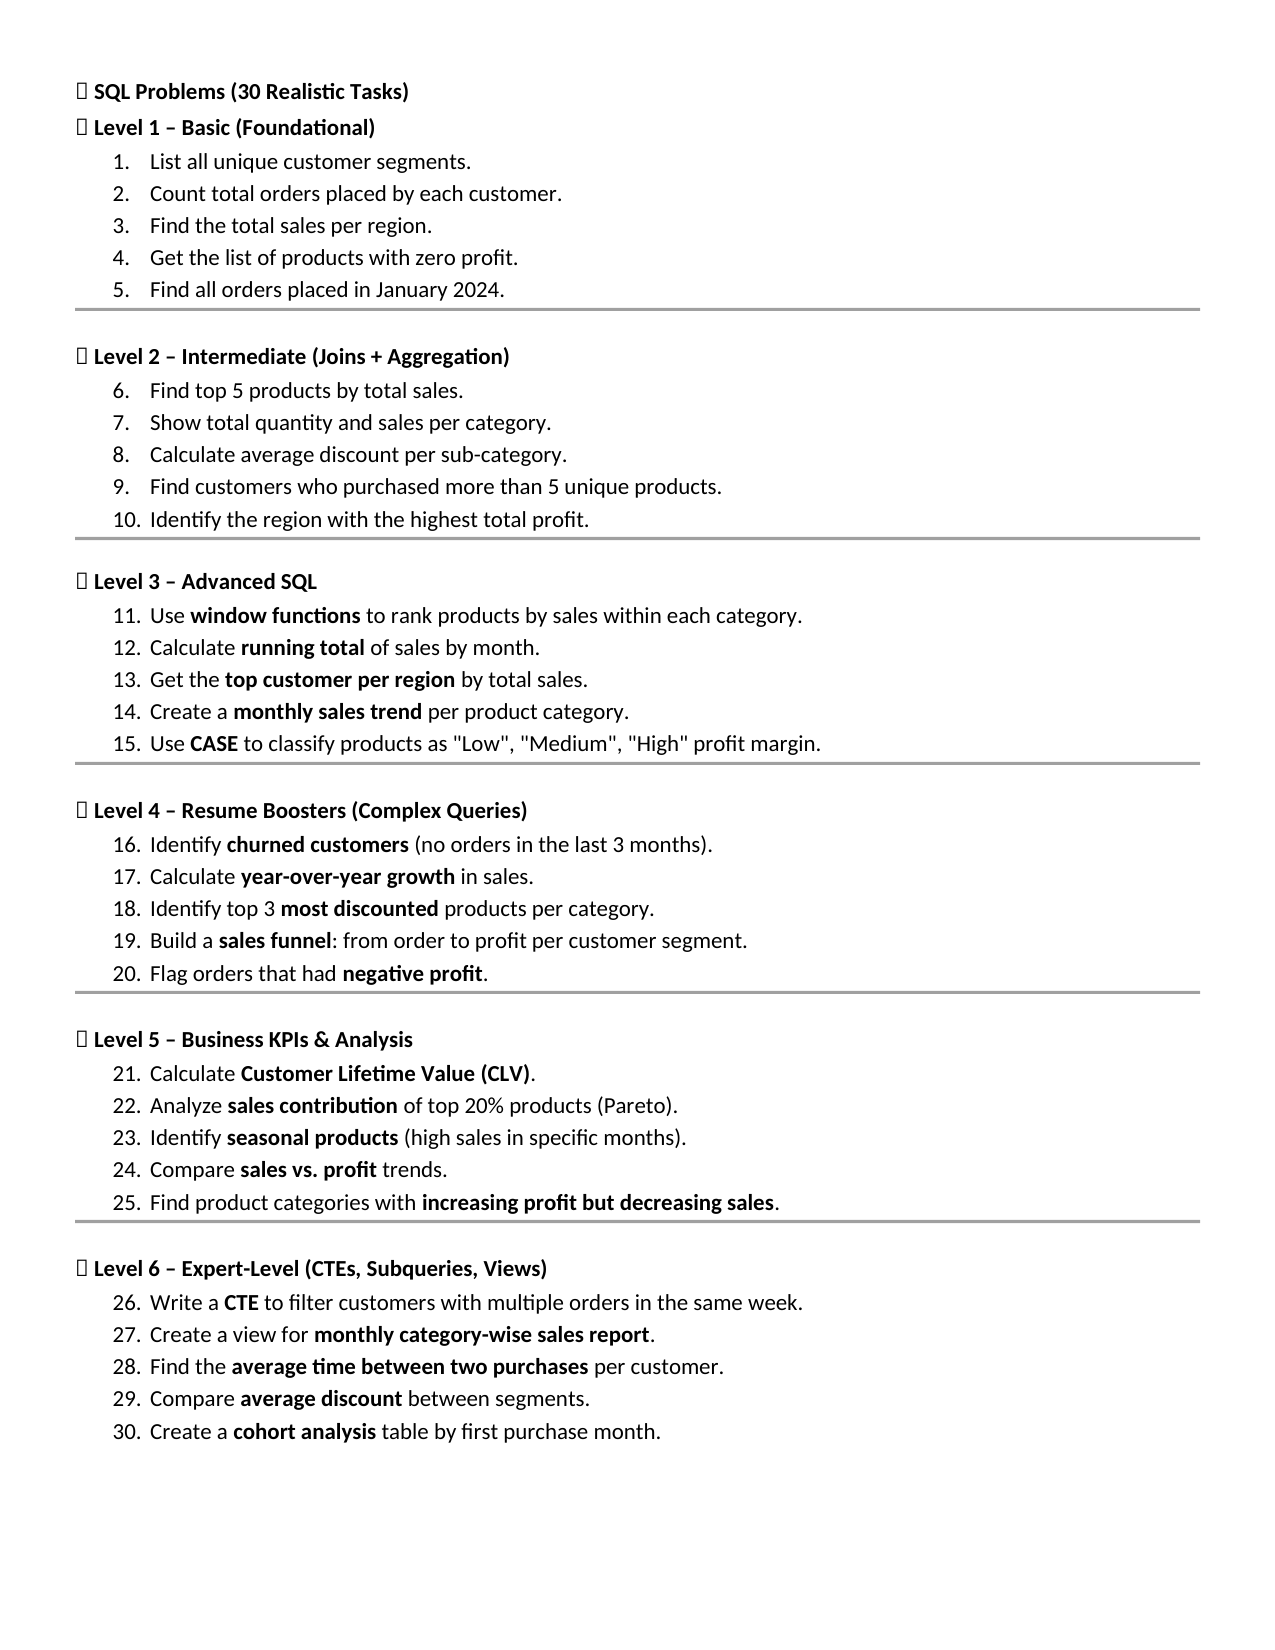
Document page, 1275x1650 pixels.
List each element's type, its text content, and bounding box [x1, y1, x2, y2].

list Calculate running total of sales by month. [112, 633, 1200, 661]
list Use window functions to rank products by sales within each category. [112, 601, 1200, 629]
list Count total orders placed by each customer. [112, 179, 1200, 207]
list Build a sales funnel: from order to profit per customer segment. [112, 926, 1200, 954]
text 🔹 Level 2 – Intermediate (Joins + Aggregation) [75, 340, 1200, 371]
list Identify the region with the highest total profit. [112, 505, 1200, 533]
text 🧠 SQL Problems (30 Realistic Tasks) [75, 75, 1200, 106]
list Write a CTE to filter customers with multiple orders in the same week. [112, 1288, 1200, 1316]
list Use CASE to classify products as "Low", "Medium", "High" profit margin. [112, 729, 1200, 758]
text 🔹 Level 6 – Expert-Level (CTEs, Subqueries, Views) [75, 1252, 1200, 1283]
list Analyze sales contribution of top 20% products (Pareto). [112, 1091, 1200, 1119]
text 🔹 Level 4 – Resume Boosters (Complex Queries) [75, 794, 1200, 825]
list List all unique customer segments. [112, 147, 1200, 175]
list Find top 5 products by total sales. [112, 376, 1200, 404]
list Identify top 3 most discounted products per category. [112, 894, 1200, 922]
list Calculate average discount per sub-category. [112, 440, 1200, 468]
list Create a cohort analysis table by first purchase month. [112, 1417, 1200, 1445]
list Flag orders that had negative profit. [112, 959, 1200, 987]
list Find all orders placed in January 2024. [112, 276, 1200, 304]
list Compare average discount between segments. [112, 1384, 1200, 1413]
text 🔹 Level 1 – Basic (Foundational) [75, 111, 1200, 142]
text 🔹 Level 5 – Business KPIs & Analysis [75, 1023, 1200, 1054]
list Get the list of products with zero profit. [112, 243, 1200, 271]
text 🔹 Level 3 – Advanced SQL [75, 565, 1200, 596]
list Find customers who purchased more than 5 unique products. [112, 472, 1200, 501]
list Get the top customer per region by total sales. [112, 665, 1200, 693]
list Find the average time between two purchases per customer. [112, 1352, 1200, 1380]
list Create a monthly sales trend per product category. [112, 697, 1200, 725]
list Identify churned customers (no orders in the last 3 months). [112, 830, 1200, 858]
list Create a view for monthly category-wise sales report. [112, 1320, 1200, 1348]
list Show total quantity and sales per category. [112, 408, 1200, 436]
list Calculate Customer Lifetime Value (CLV). [112, 1059, 1200, 1087]
list Calculate year-over-year growth in sales. [112, 862, 1200, 890]
list Find product categories with increasing profit but decreasing sales. [112, 1188, 1200, 1216]
list Find the total sales per region. [112, 211, 1200, 239]
list Compare sales vs. profit trends. [112, 1156, 1200, 1183]
list Identify seasonal products (high sales in specific months). [112, 1123, 1200, 1151]
